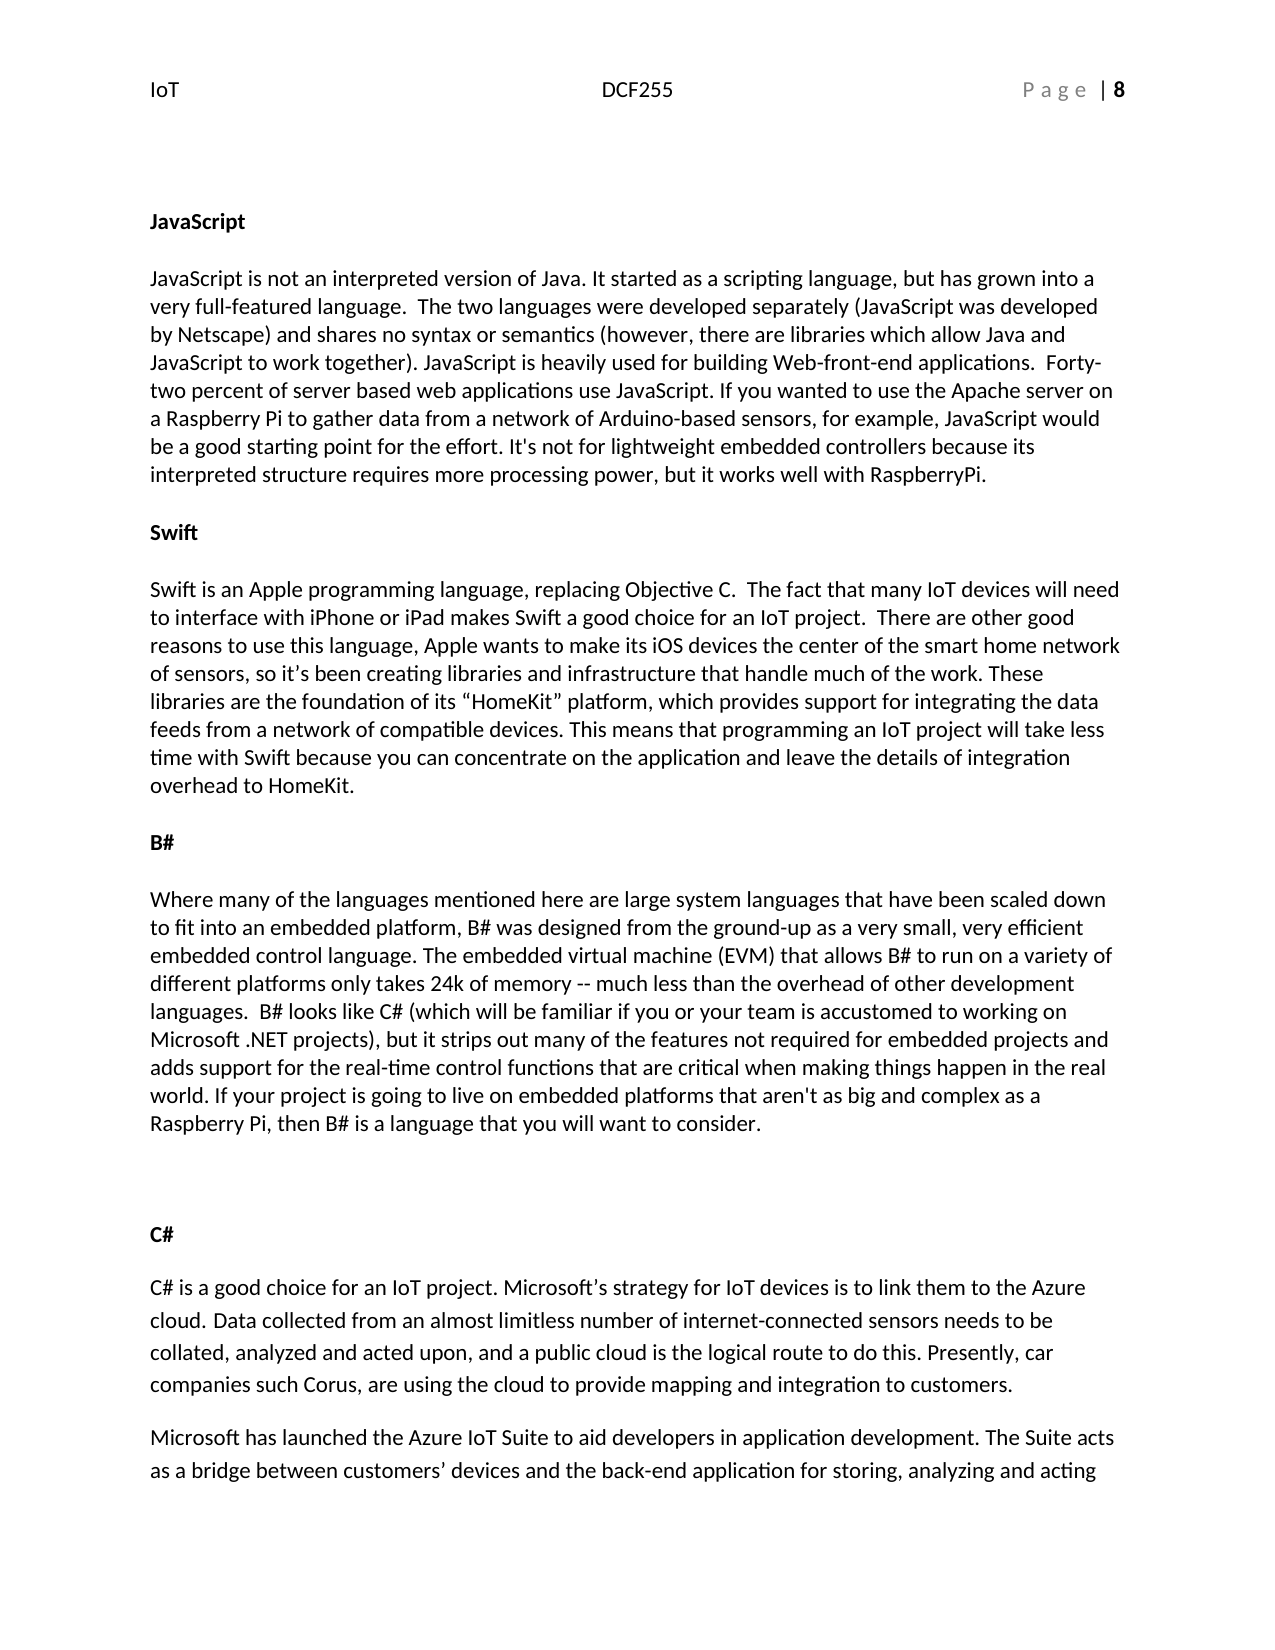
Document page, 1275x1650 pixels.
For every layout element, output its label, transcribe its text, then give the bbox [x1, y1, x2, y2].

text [150, 150, 1125, 346]
subtitle JavaScript [150, 432, 1125, 461]
text Swift is an Apple programming language, replacing Objective C. The fact that many IoT devices will need to interface with iPhone or iPad makes Swift a good choice for an IoT project. There are other good reasons to use this language, Apple wants to make its iOS devices the center of the smart home network of sensors, so it’s been creating libraries and infrastructure that handle much of the work. These libraries are the foundation of its “HomeKit” platform, which provides support for integrating the data feeds from a network of compatible devices. This means that programming an IoT project will take less time with Swift because you can concentrate on the application and leave the details of integration overhead to HomeKit. [150, 800, 1125, 1024]
text Where many of the languages mentioned here are large system languages that have been scaled down to fit into an embedded platform, B# was designed from the ground-up as a very small, very efficient embedded control language. The embedded virtual machine (EVM) that allows B# to run on a variety of different platforms only takes 24k of memory -- much less than the overhead of other development languages. B# looks like C# (which will be familiar if you or your team is accustomed to working on Microsoft .NET projects), but it strips out many of the features not required for embedded projects and adds support for the real-time control functions that are critical when making things happen in the real world. If your project is going to live on embedded platforms that aren't as big and complex as a Raspberry Pi, then B# is a language that you will want to consider. [150, 1111, 1125, 1363]
subtitle Swift [150, 743, 1125, 771]
text C# [150, 1445, 1125, 1473]
text JavaScript is not an interpreted version of Java. It started as a scripting language, but has grown into a very full-featured language. The two languages were developed separately (JavaScript was developed by Netscape) and shares no syntax or semantics (however, there are libraries which allow Java and JavaScript to work together). JavaScript is heavily used for building Web-front-end applications. Forty-two percent of server based web applications use JavaScript. If you wanted to use the Apache server on a Raspberry Pi to gather data from a network of Arduino-based sensors, for example, JavaScript would be a good starting point for the effort. It's not for lightweight embedded controllers because its interpreted structure requires more processing power, but it works well with RaspberryPi. [150, 490, 1125, 714]
subtitle B# [150, 1053, 1125, 1082]
